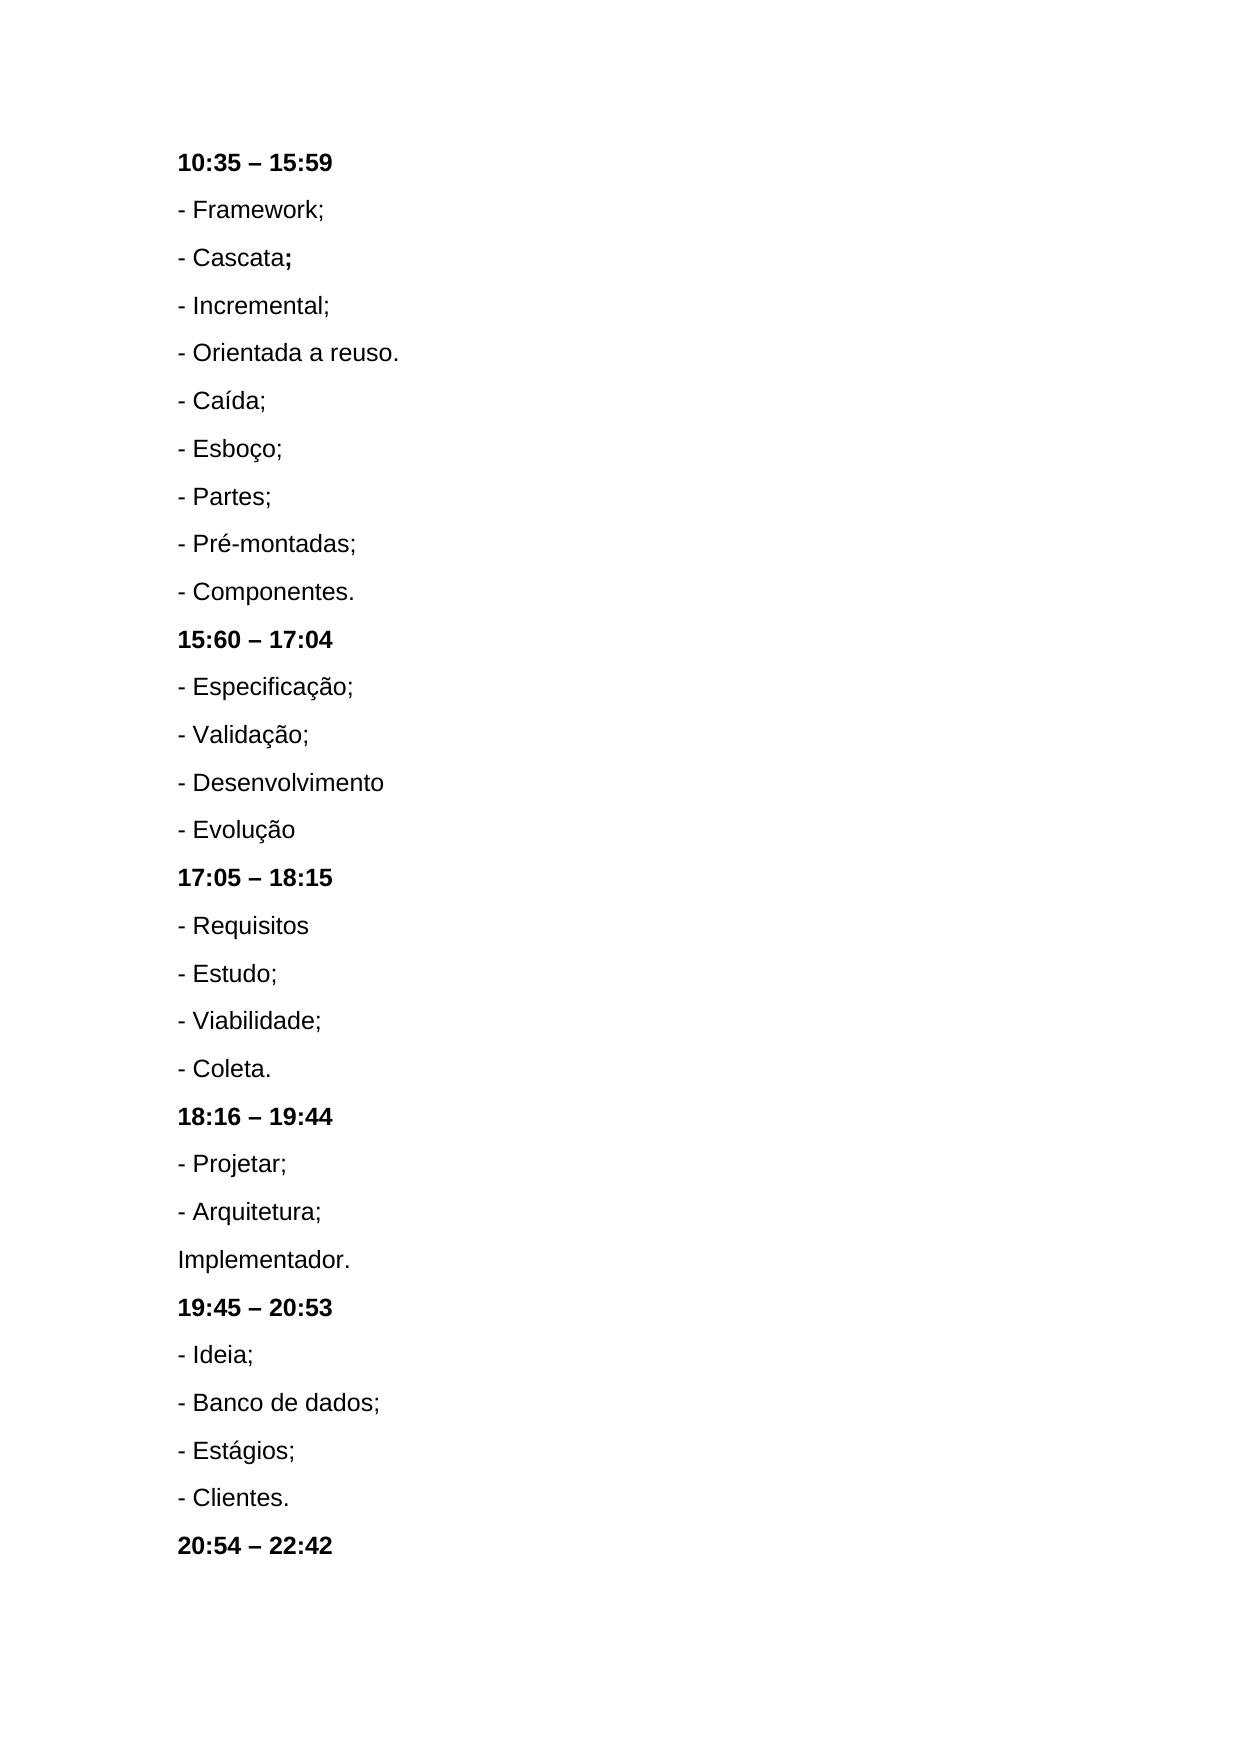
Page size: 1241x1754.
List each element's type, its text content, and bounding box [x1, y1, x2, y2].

text - Pré-montadas; [177, 529, 1063, 558]
text 15:60 – 17:04 [177, 625, 1063, 653]
text - Requisitos [177, 911, 1063, 940]
text - Cascata; [177, 243, 1063, 272]
text - Estudo; [177, 959, 1063, 987]
text - Coleta. [177, 1054, 1063, 1083]
text - Orientada a reuso. [177, 338, 1063, 367]
text 18:16 – 19:44 [177, 1102, 1063, 1131]
text 19:45 – 20:53 [177, 1293, 1063, 1321]
text - Desenvolvimento [177, 768, 1063, 797]
text 10:35 – 15:59 [177, 148, 1063, 176]
text - Validação; [177, 720, 1063, 749]
text - Especificação; [177, 672, 1063, 701]
text Implementador. [177, 1245, 1063, 1274]
text - Ideia; [177, 1340, 1063, 1369]
text - Partes; [177, 482, 1063, 510]
text - Componentes. [177, 577, 1063, 606]
text - Projetar; [177, 1149, 1063, 1178]
text - Clientes. [177, 1483, 1063, 1512]
text - Estágios; [177, 1436, 1063, 1464]
text 17:05 – 18:15 [177, 863, 1063, 892]
text - Caída; [177, 386, 1063, 415]
text - Arquitetura; [177, 1197, 1063, 1226]
text - Framework; [177, 195, 1063, 224]
text - Banco de dados; [177, 1388, 1063, 1417]
text - Esboço; [177, 434, 1063, 463]
text 20:54 – 22:42 [177, 1531, 1063, 1560]
text - Viabilidade; [177, 1006, 1063, 1035]
text - Incremental; [177, 291, 1063, 319]
text - Evolução [177, 816, 1063, 844]
